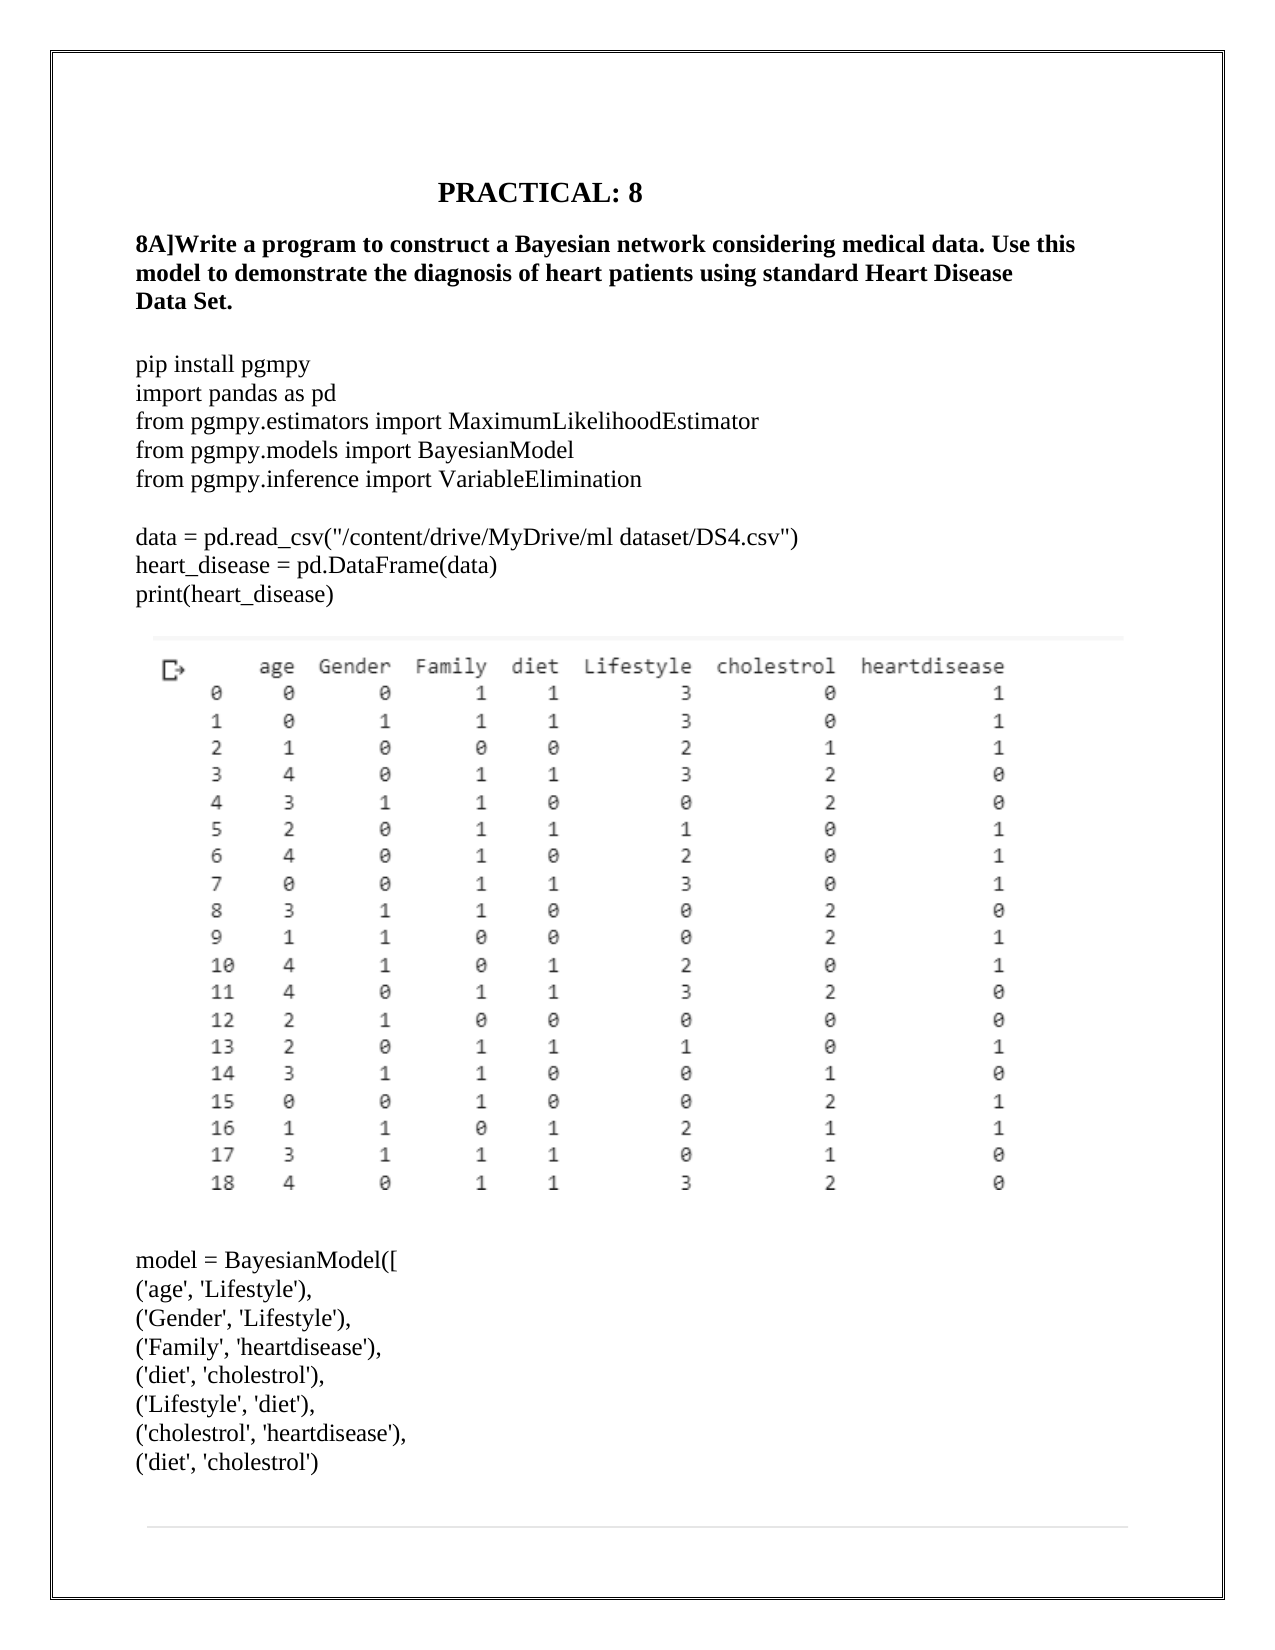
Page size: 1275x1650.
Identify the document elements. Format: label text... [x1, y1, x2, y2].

text from pgmpy.estimators import MaximumLikelihoodEstimator from pgmpy.models import BayesianModel [135, 406, 775, 464]
text ('Gender', 'Lifestyle'), [135, 1303, 1139, 1332]
text from pgmpy.inference import VariableElimination [135, 464, 1139, 493]
picture [153, 636, 1124, 1190]
text Data Set. [135, 286, 1139, 315]
text PRACTICAL: 8 [135, 175, 945, 208]
text print(heart_disease) [135, 579, 1139, 608]
text ('diet', 'cholestrol'), [135, 1361, 1139, 1389]
text 8A]Write a program to construct a Bayesian network considering medical data. Use this model to demonstrate the diagnosis of heart patients using standard Heart Disease [135, 229, 1088, 286]
text pip install pgmpy import pandas as pd [135, 349, 349, 406]
text model = BayesianModel([ ('age', 'Lifestyle'), [135, 1246, 412, 1303]
text data = pd.read_csv("/content/drive/MyDrive/ml dataset/DS4.csv") heart_disease = pd.DataFrame(data) [135, 522, 812, 579]
text ('Family', 'heartdisease'), [135, 1332, 1139, 1361]
text ('Lifestyle', 'diet'), ('cholestrol', 'heartdisease'), ('diet', 'cholestrol') [135, 1389, 423, 1476]
